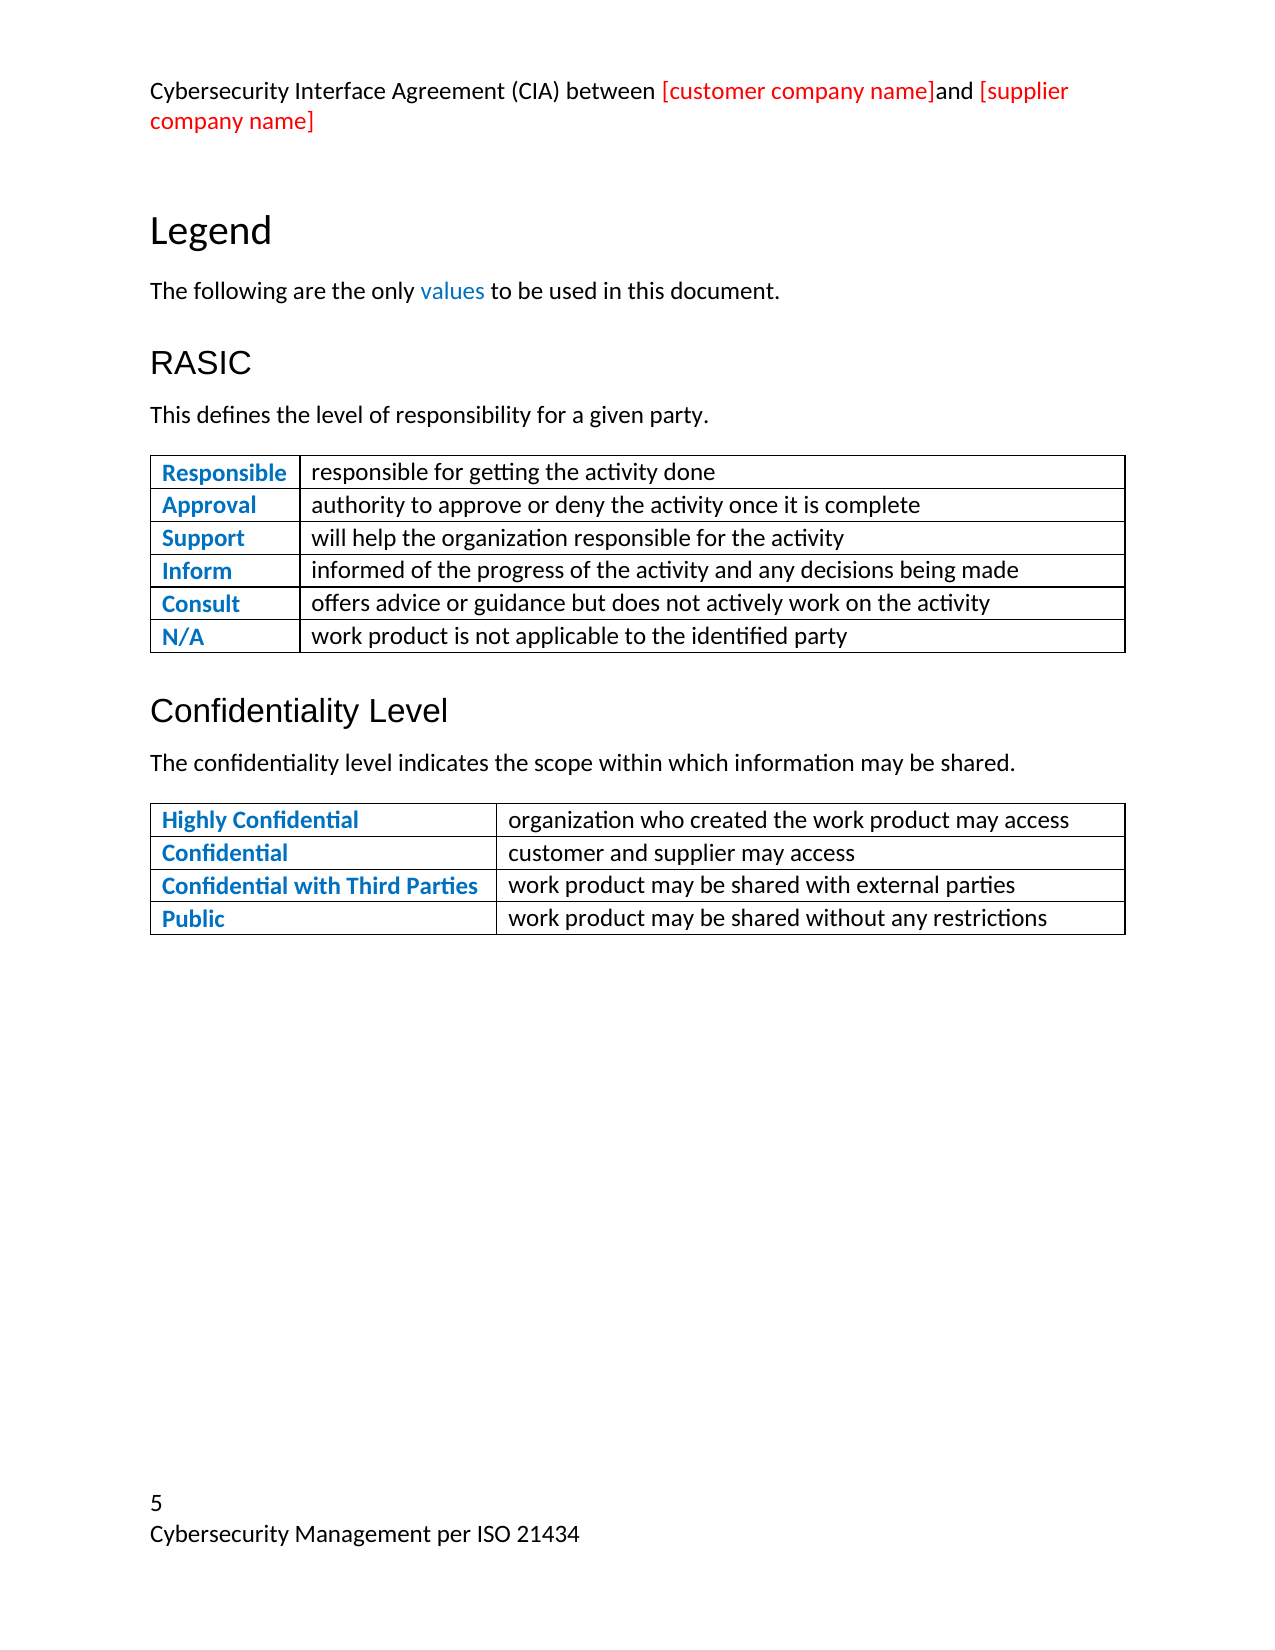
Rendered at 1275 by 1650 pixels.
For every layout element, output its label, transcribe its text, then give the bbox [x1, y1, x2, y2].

table_header responsible for getting the activity done [301, 456, 1124, 488]
table_cell Inform [151, 555, 299, 586]
table_cell Confidential [151, 837, 496, 868]
table_cell customer and supplier may access [497, 837, 1124, 868]
subtitle RASIC [150, 343, 1125, 381]
table_cell informed of the progress of the activity and any decisions being made [301, 555, 1124, 586]
table_cell Approval [151, 489, 299, 521]
text This defines the level of responsibility for a given party. [150, 400, 1125, 430]
table_cell work product may be shared without any restrictions [497, 902, 1124, 934]
text The following are the only values to be used in this document. [150, 275, 1125, 306]
table_cell work product may be shared with external parties [497, 870, 1124, 901]
table_cell Public [151, 902, 496, 934]
table_cell N/A [151, 620, 299, 652]
table_cell offers advice or guidance but does not actively work on the activity [301, 588, 1124, 619]
table_header Highly Confidential [151, 804, 496, 836]
table_cell authority to approve or deny the activity once it is complete [301, 489, 1124, 521]
table_cell will help the organization responsible for the activity [301, 522, 1124, 554]
table_cell work product is not applicable to the identified party [301, 620, 1124, 652]
table_cell Consult [151, 588, 299, 619]
subtitle Confidentiality Level [150, 691, 1125, 729]
text The confidentiality level indicates the scope within which information may be shared. [150, 747, 1125, 778]
table_header Responsible [151, 456, 299, 488]
table_header organization who created the work product may access [497, 804, 1124, 836]
table_cell Confidential with Third Parties [151, 870, 496, 901]
table_cell Support [151, 522, 299, 554]
subtitle Legend [150, 204, 1125, 255]
